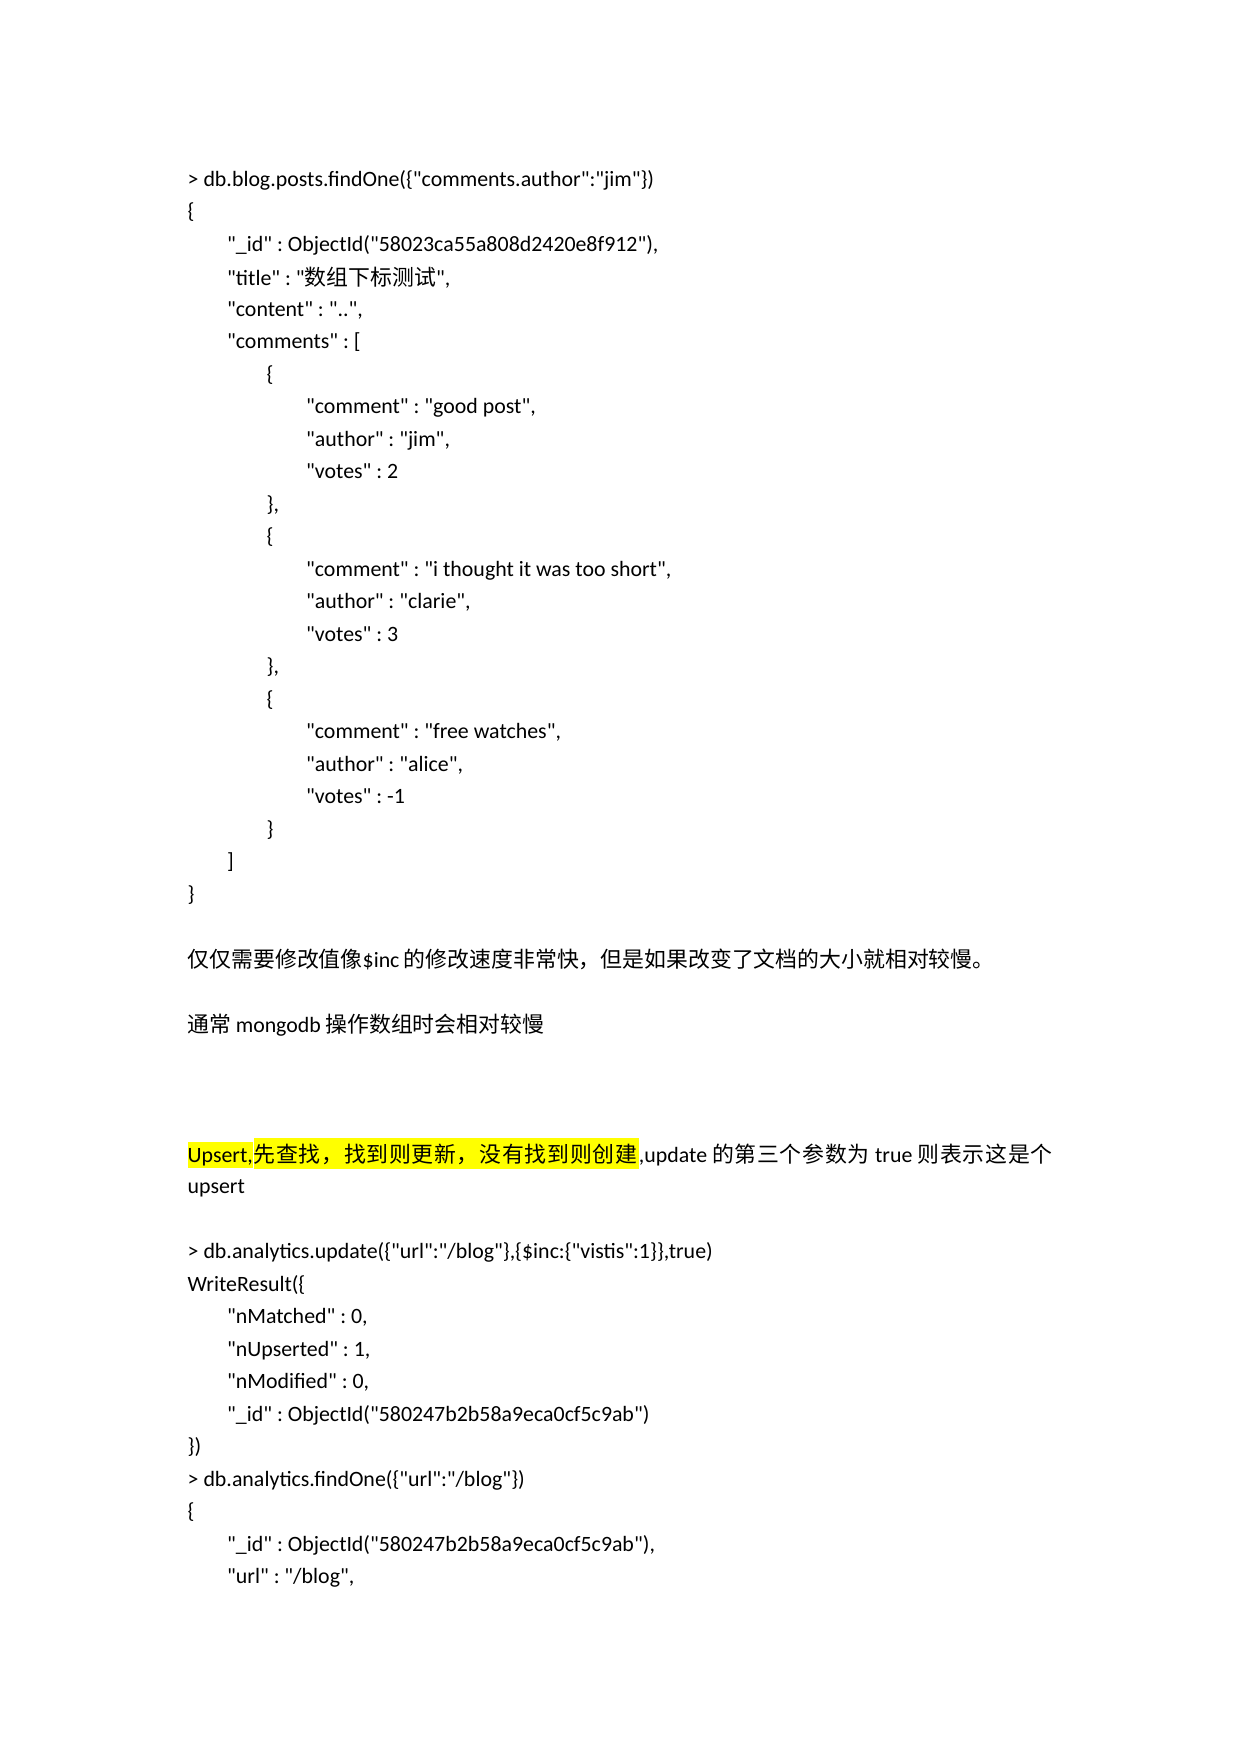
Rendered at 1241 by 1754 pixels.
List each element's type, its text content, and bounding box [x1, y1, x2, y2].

list { [187, 1494, 1053, 1527]
list }, [187, 487, 1053, 519]
list { [187, 357, 1053, 389]
list "url" : "/blog", [187, 1559, 1053, 1592]
list }) [187, 1429, 1053, 1462]
list 通常mongodb操作数组时会相对较慢 [187, 1007, 1053, 1039]
list } [187, 877, 1053, 909]
list > db.analytics.findOne({"url":"/blog"}) [187, 1462, 1053, 1494]
list "nMatched" : 0, [187, 1299, 1053, 1332]
list "_id" : ObjectId("580247b2b58a9eca0cf5c9ab") [187, 1397, 1053, 1429]
list "votes" : -1 [187, 779, 1053, 812]
list "content" : "..", [187, 292, 1053, 324]
list "title" : "数组下标测试", [187, 259, 1053, 292]
list > db.analytics.update({"url":"/blog"},{$inc:{"vistis":1}},true) [187, 1234, 1053, 1267]
list > db.blog.posts.findOne({"comments.author":"jim"}) [187, 162, 1053, 194]
list { [187, 682, 1053, 714]
list { [187, 519, 1053, 552]
list 仅仅需要修改值像$inc的修改速度非常快，但是如果改变了文档的大小就相对较慢。 [187, 942, 1053, 974]
list "votes" : 2 [187, 454, 1053, 487]
list "comment" : "i thought it was too short", [187, 552, 1053, 584]
list }, [187, 649, 1053, 682]
list WriteResult({ [187, 1267, 1053, 1299]
list "comment" : "free watches", [187, 714, 1053, 747]
list "votes" : 3 [187, 617, 1053, 649]
list "author" : "clarie", [187, 584, 1053, 617]
list "comments" : [ [187, 324, 1053, 357]
list "nUpserted" : 1, [187, 1332, 1053, 1364]
list "comment" : "good post", [187, 389, 1053, 422]
list "_id" : ObjectId("58023ca55a808d2420e8f912"), [187, 227, 1053, 259]
list "author" : "alice", [187, 747, 1053, 779]
list ] [187, 844, 1053, 877]
list "nModified" : 0, [187, 1364, 1053, 1397]
list } [187, 812, 1053, 844]
list "author" : "jim", [187, 422, 1053, 454]
list { [187, 194, 1053, 227]
list Upsert,先查找，找到则更新，没有找到则创建,update的第三个参数为true则表示这是个upsert [187, 1137, 1053, 1202]
list "_id" : ObjectId("580247b2b58a9eca0cf5c9ab"), [187, 1527, 1053, 1559]
